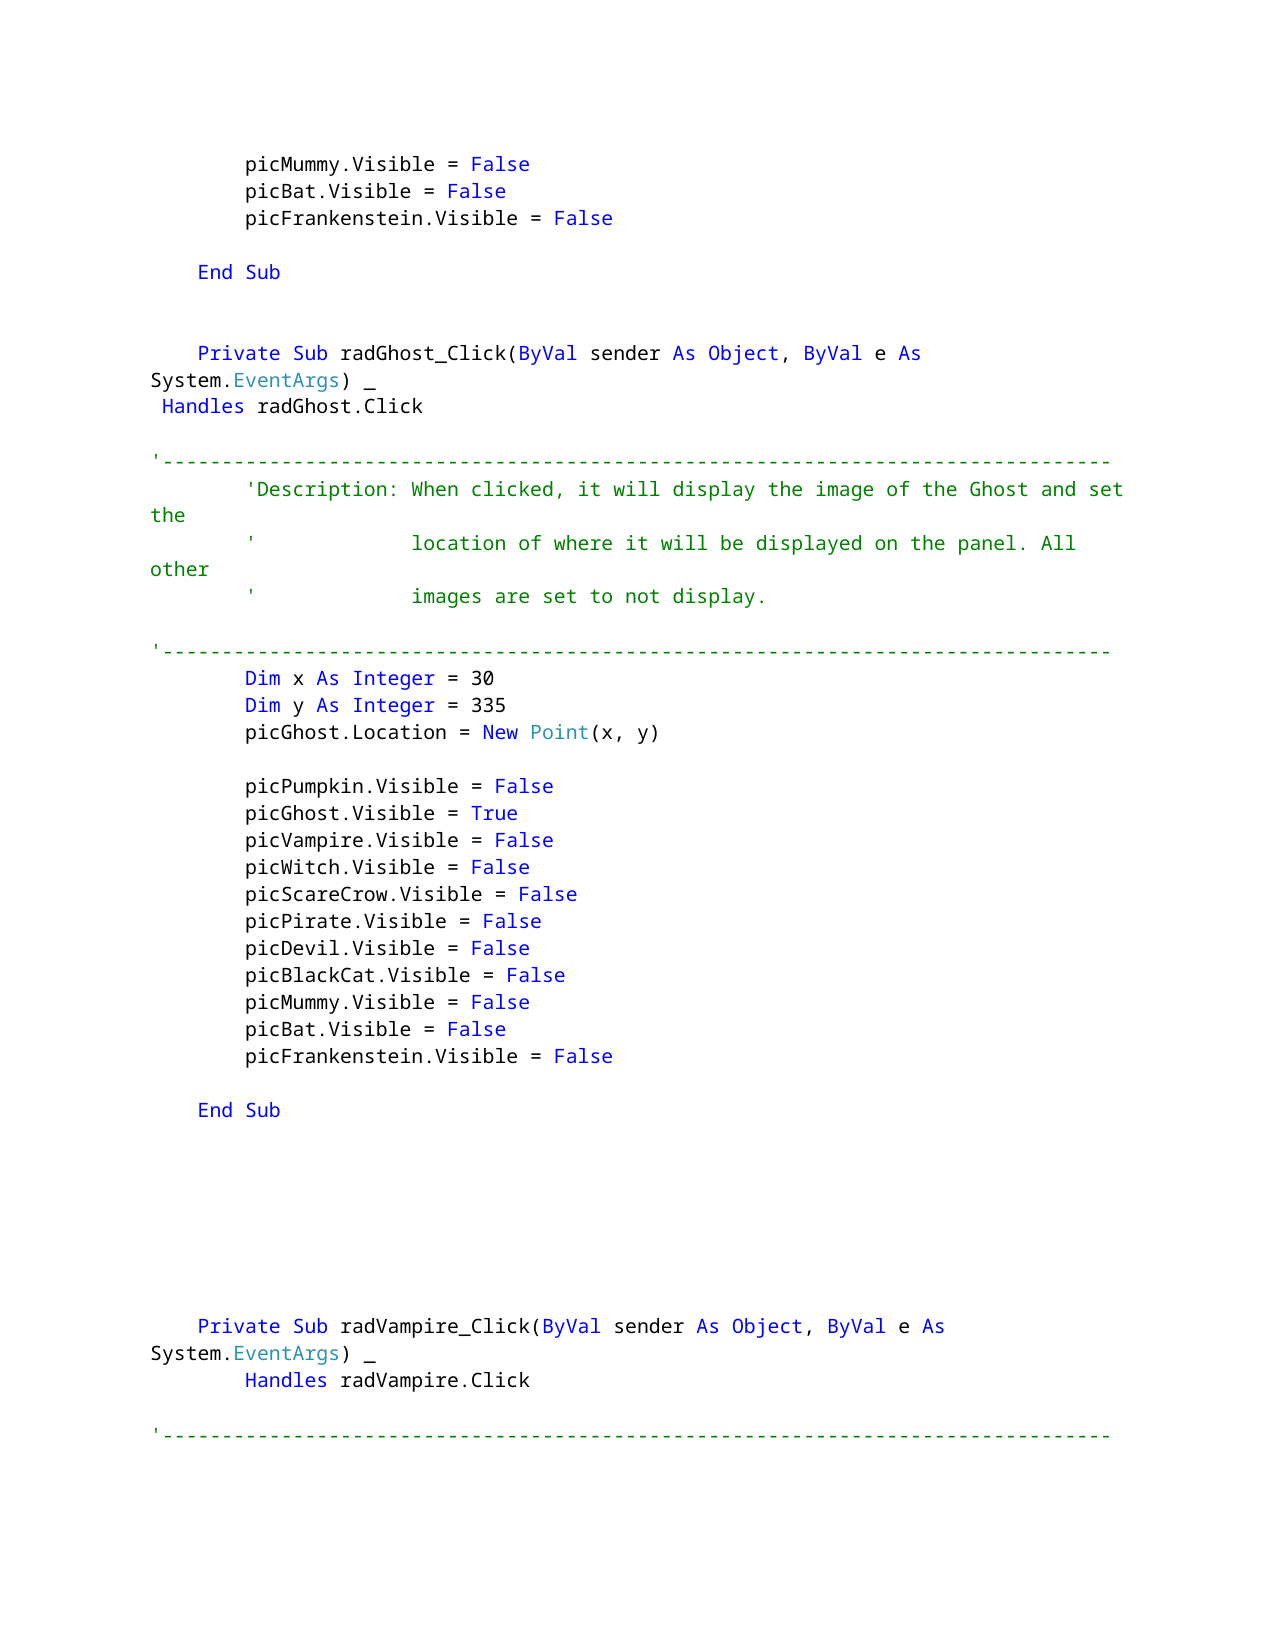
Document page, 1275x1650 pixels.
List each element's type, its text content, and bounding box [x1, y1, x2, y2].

text ' location of where it will be displayed on the panel. All other [150, 529, 1125, 583]
text picFrankenstein.Visible = False [150, 204, 1125, 231]
text picScareCrow.Visible = False [150, 881, 1125, 907]
text Dim y As Integer = 335 [150, 692, 1125, 719]
text 'Description: When clicked, it will display the image of the Ghost and set the [150, 475, 1125, 529]
text '-------------------------------------------------------------------------------- [150, 610, 1125, 665]
text picBlackCat.Visible = False [150, 961, 1125, 988]
text picFrankenstein.Visible = False [150, 1042, 1125, 1069]
text picVampire.Visible = False [150, 827, 1125, 853]
text picDevil.Visible = False [150, 934, 1125, 961]
text '-------------------------------------------------------------------------------- [150, 1393, 1125, 1448]
text ' images are set to not display. [150, 583, 1125, 610]
text picBat.Visible = False [150, 1015, 1125, 1042]
text picMummy.Visible = False [150, 150, 1125, 177]
text Dim x As Integer = 30 [150, 665, 1125, 692]
text End Sub [150, 1096, 1125, 1123]
text picWitch.Visible = False [150, 853, 1125, 881]
text Private Sub radVampire_Click(ByVal sender As Object, ByVal e As System.EventArgs) _ [150, 1312, 1125, 1366]
text picMummy.Visible = False [150, 988, 1125, 1015]
text Handles radGhost.Click [150, 393, 1125, 420]
text Handles radVampire.Click [150, 1366, 1125, 1393]
text Private Sub radGhost_Click(ByVal sender As Object, ByVal e As System.EventArgs) _ [150, 339, 1125, 393]
text picPirate.Visible = False [150, 907, 1125, 934]
text picPumpkin.Visible = False [150, 773, 1125, 799]
text picBat.Visible = False [150, 177, 1125, 204]
text End Sub [150, 258, 1125, 285]
text picGhost.Visible = True [150, 799, 1125, 827]
text picGhost.Location = New Point(x, y) [150, 719, 1125, 746]
text '-------------------------------------------------------------------------------- [150, 420, 1125, 475]
